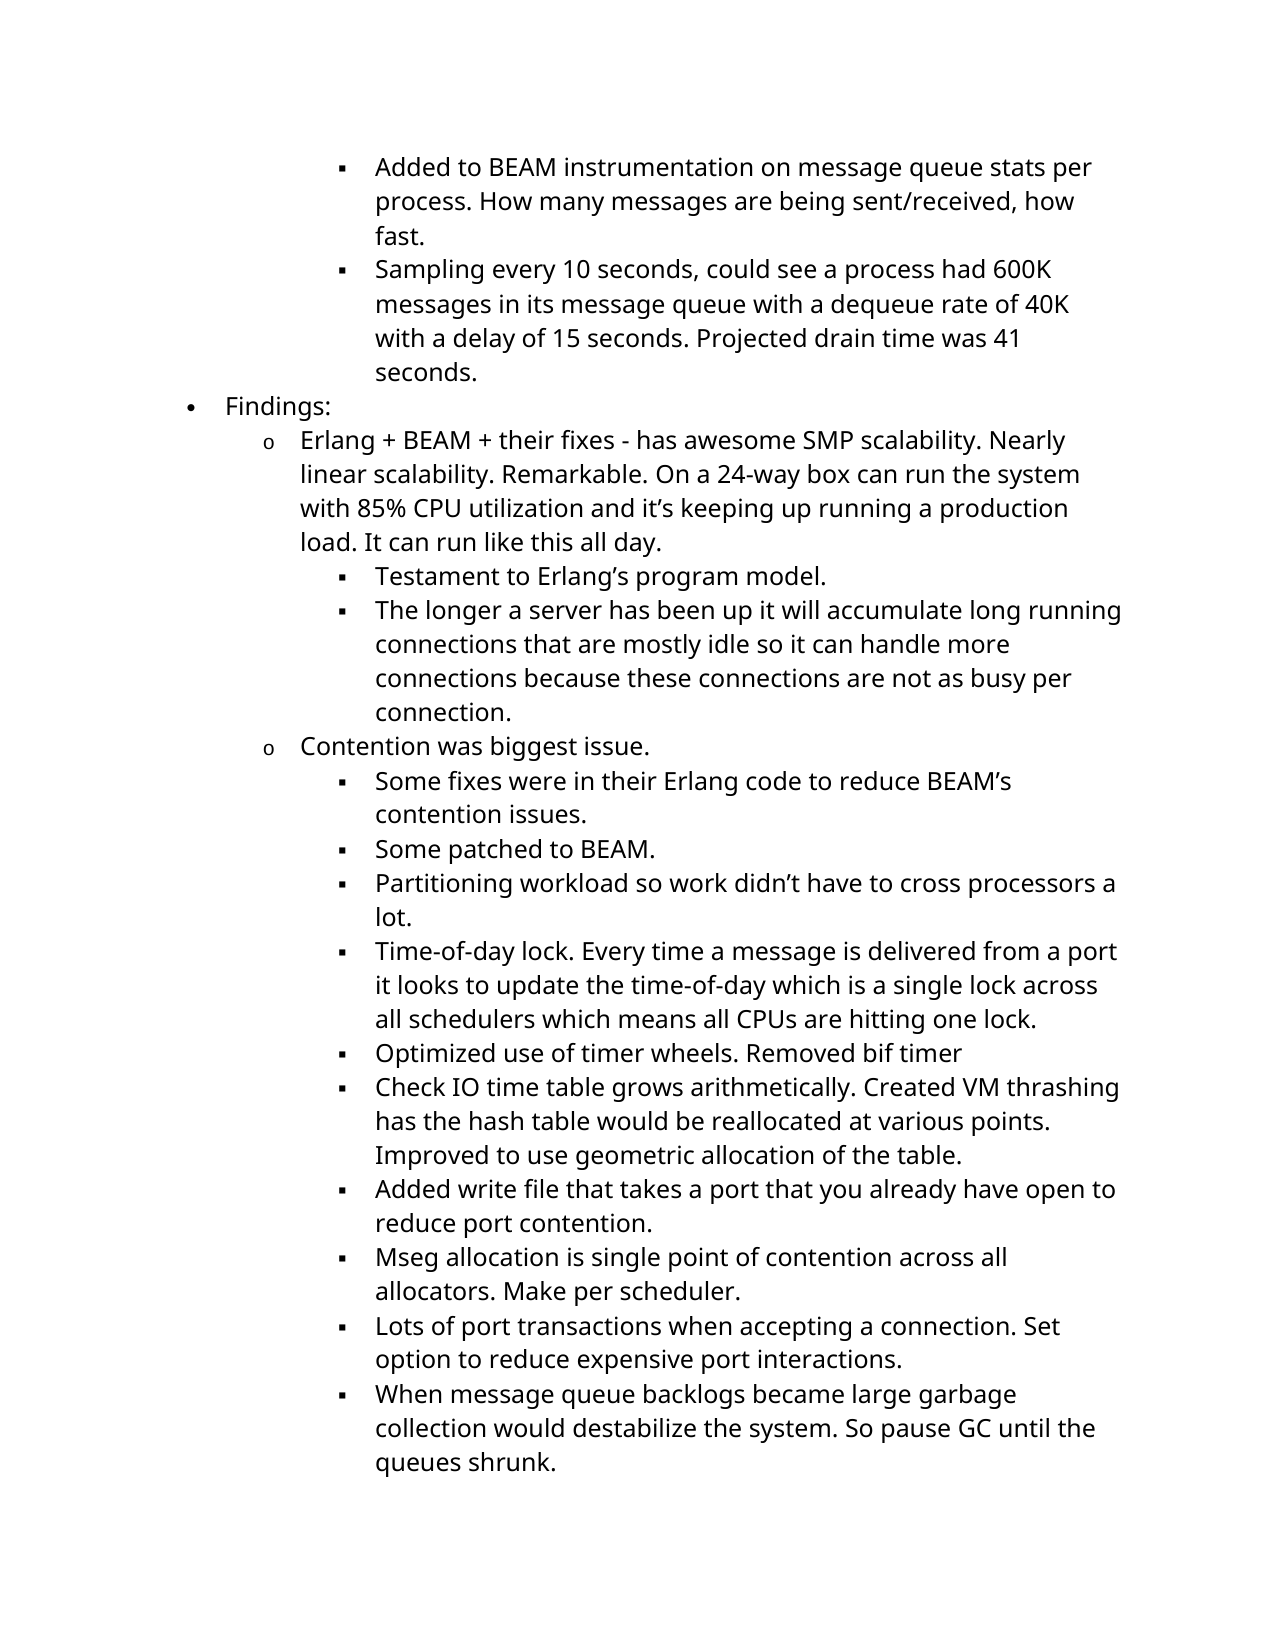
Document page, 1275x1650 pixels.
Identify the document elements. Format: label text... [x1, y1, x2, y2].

list Sampling every 10 seconds, could see a process had 600K messages in its message queue with a dequeue rate of 40K with a delay of 15 seconds. Projected drain time was 41 seconds. [337, 252, 1125, 388]
list Some patched to BEAM. [337, 831, 1125, 865]
list Testament to Erlang’s program model. [337, 559, 1125, 593]
list Contention was biggest issue. [262, 729, 1125, 763]
list Added write file that takes a port that you already have open to reduce port contention. [337, 1172, 1125, 1240]
list Check IO time table grows arithmetically. Created VM thrashing has the hash table would be reallocated at various points. Improved to use geometric allocation of the table. [337, 1070, 1125, 1172]
list The longer a server has been up it will accumulate long running connections that are mostly idle so it can handle more connections because these connections are not as busy per connection. [337, 593, 1125, 729]
list Added to BEAM instrumentation on message queue stats per process. How many messages are being sent/received, how fast. [337, 150, 1125, 252]
list When message queue backlogs became large garbage collection would destabilize the system. So pause GC until the queues shrunk. [337, 1376, 1125, 1478]
list Findings: [187, 388, 1125, 422]
list Time-of-day lock. Every time a message is delivered from a port it looks to update the time-of-day which is a single lock across all schedulers which means all CPUs are hitting one lock. [337, 933, 1125, 1036]
list Partitioning workload so work didn’t have to cross processors a lot. [337, 865, 1125, 933]
list Lots of port transactions when accepting a connection. Set option to reduce expensive port interactions. [337, 1308, 1125, 1376]
list Mseg allocation is single point of contention across all allocators. Make per scheduler. [337, 1240, 1125, 1308]
list Erlang + BEAM + their fixes - has awesome SMP scalability. Nearly linear scalability. Remarkable. On a 24-way box can run the system with 85% CPU utilization and it’s keeping up running a production load. It can run like this all day. [262, 422, 1125, 559]
list Some fixes were in their Erlang code to reduce BEAM’s contention issues. [337, 763, 1125, 831]
list Optimized use of timer wheels. Removed bif timer [337, 1036, 1125, 1070]
